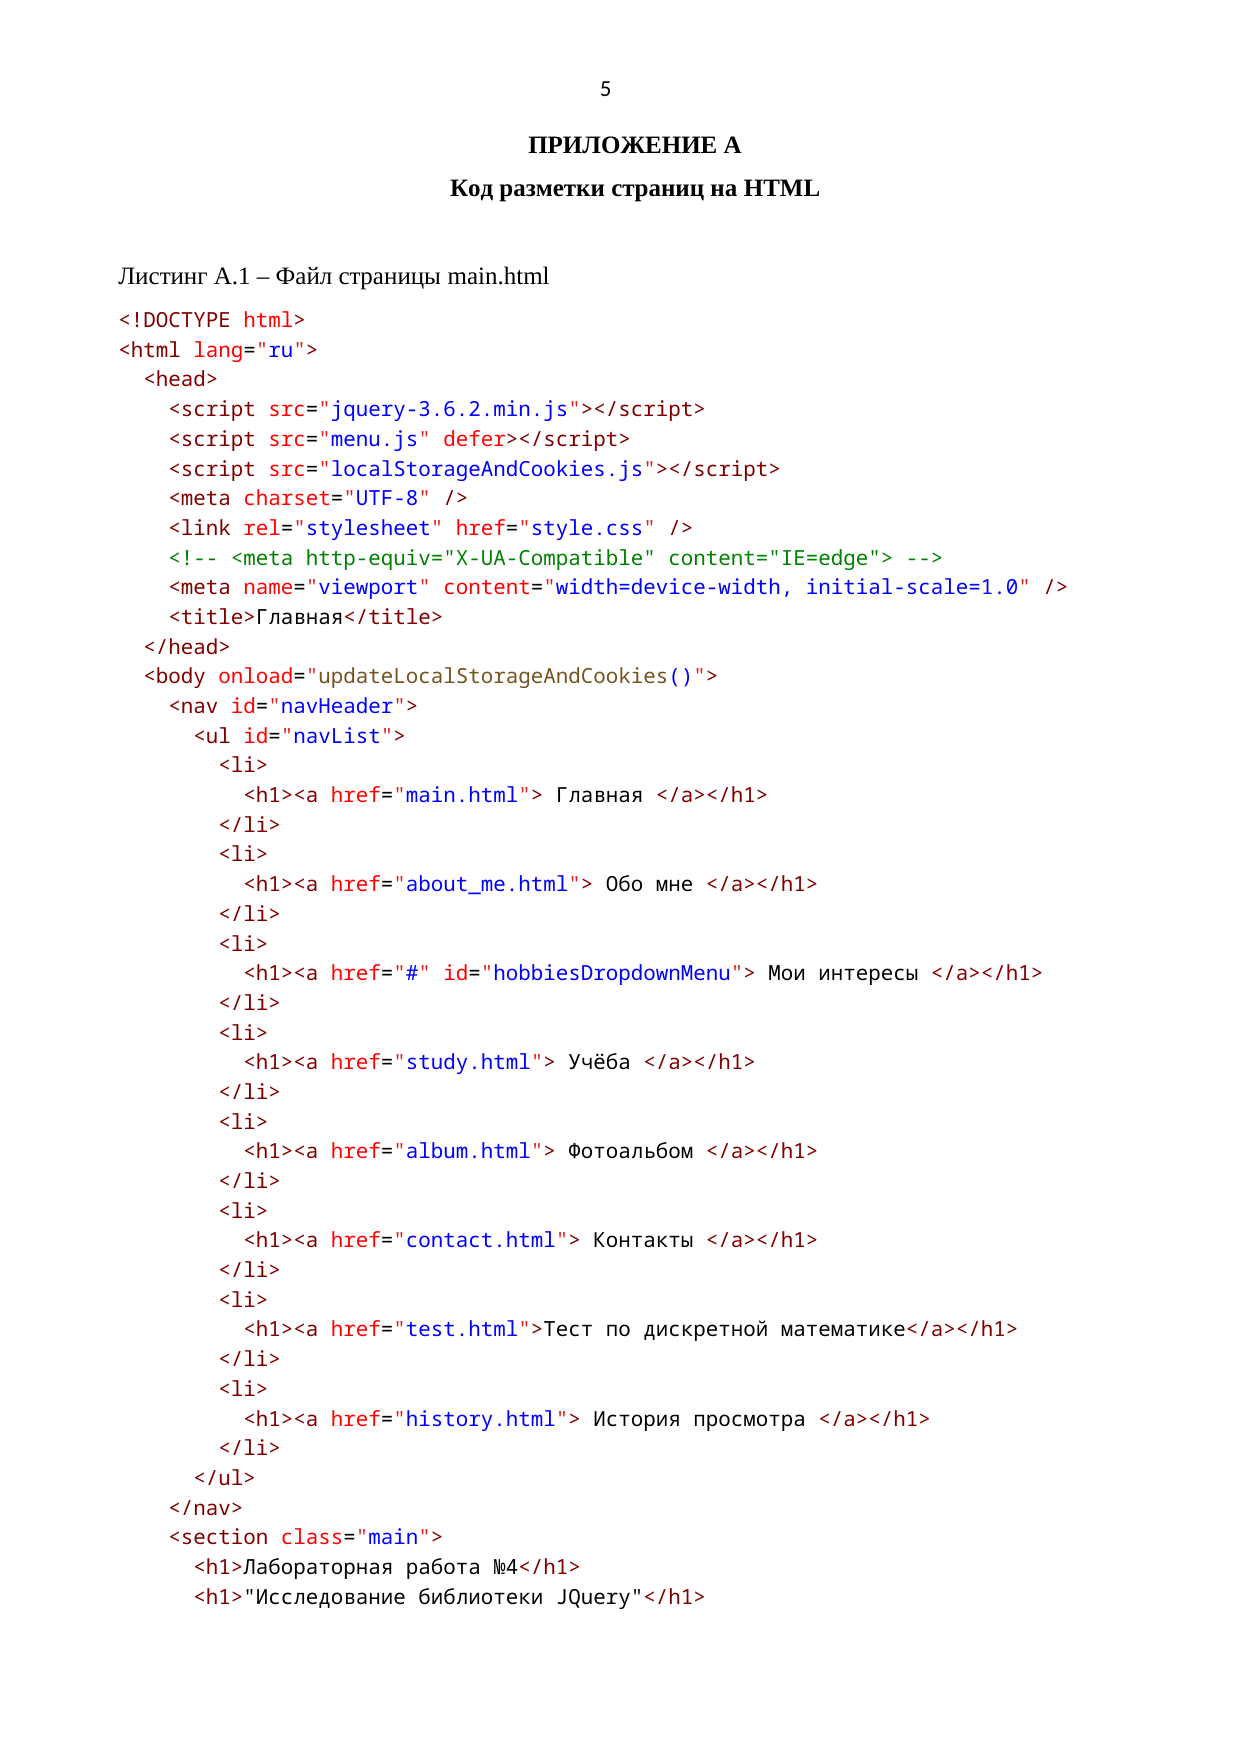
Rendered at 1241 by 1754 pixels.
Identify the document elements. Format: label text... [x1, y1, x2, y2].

text <meta charset="UTF-8" /> [118, 482, 1152, 512]
text </li> [118, 809, 1152, 838]
text <li> [118, 927, 1152, 957]
text </li> [118, 987, 1152, 1016]
text <!-- <meta http-equiv="X-UA-Compatible" content="IE=edge"> --> [118, 541, 1152, 571]
text <h1><a href="history.html"> История просмотра </a></h1> [118, 1402, 1152, 1432]
text <script src="localStorageAndCookies.js"></script> [118, 452, 1152, 482]
text </li> [118, 1165, 1152, 1194]
text <h1>Лабораторная работа №4</h1> [118, 1551, 1152, 1581]
text </nav> [118, 1491, 1152, 1521]
text <head> [118, 363, 1152, 393]
text <h1><a href="main.html"> Главная </a></h1> [118, 779, 1152, 809]
text <li> [118, 1284, 1152, 1313]
text <nav id="navHeader"> [118, 690, 1152, 719]
text </li> [118, 898, 1152, 927]
text <li> [118, 838, 1152, 868]
text <section class="main"> [118, 1521, 1152, 1551]
text </ul> [118, 1462, 1152, 1491]
text </li> [118, 1076, 1152, 1106]
text <h1><a href="#" id="hobbiesDropdownMenu"> Мои интересы </a></h1> [118, 957, 1152, 987]
text <!DOCTYPE html> [118, 304, 1152, 334]
text </li> [118, 1343, 1152, 1373]
text <script src="menu.js" defer></script> [118, 423, 1152, 452]
text Листинг А.1 – Файл страницы main.html [118, 261, 1152, 289]
text <h1><a href="contact.html"> Контакты </a></h1> [118, 1224, 1152, 1254]
text <li> [118, 749, 1152, 779]
text <h1><a href="album.html"> Фотоальбом </a></h1> [118, 1135, 1152, 1165]
text <h1>"Исследование библиотеки JQuery"</h1> [118, 1581, 1152, 1610]
text <li> [118, 1016, 1152, 1046]
text <link rel="stylesheet" href="style.css" /> [118, 512, 1152, 541]
text <h1><a href="about_me.html"> Обо мне </a></h1> [118, 868, 1152, 898]
text <h1><a href="study.html"> Учёба </a></h1> [118, 1046, 1152, 1076]
text <title>Главная</title> [118, 601, 1152, 631]
text <li> [118, 1373, 1152, 1402]
text <li> [118, 1106, 1152, 1135]
text <h1><a href="test.html">Тест по дискретной математике</a></h1> [118, 1313, 1152, 1343]
text <html lang="ru"> [118, 334, 1152, 363]
text <script src="jquery-3.6.2.min.js"></script> [118, 393, 1152, 423]
text <li> [118, 1194, 1152, 1224]
text <ul id="navList"> [118, 719, 1152, 749]
text Код разметки страниц на HTML [118, 173, 1152, 202]
text </li> [118, 1432, 1152, 1462]
text <meta name="viewport" content="width=device-width, initial-scale=1.0" /> [118, 571, 1152, 601]
text </li> [118, 1254, 1152, 1284]
text </head> [118, 631, 1152, 660]
text ПРИЛОЖЕНИЕ А [118, 130, 1152, 159]
text <body onload="updateLocalStorageAndCookies()"> [118, 660, 1152, 690]
